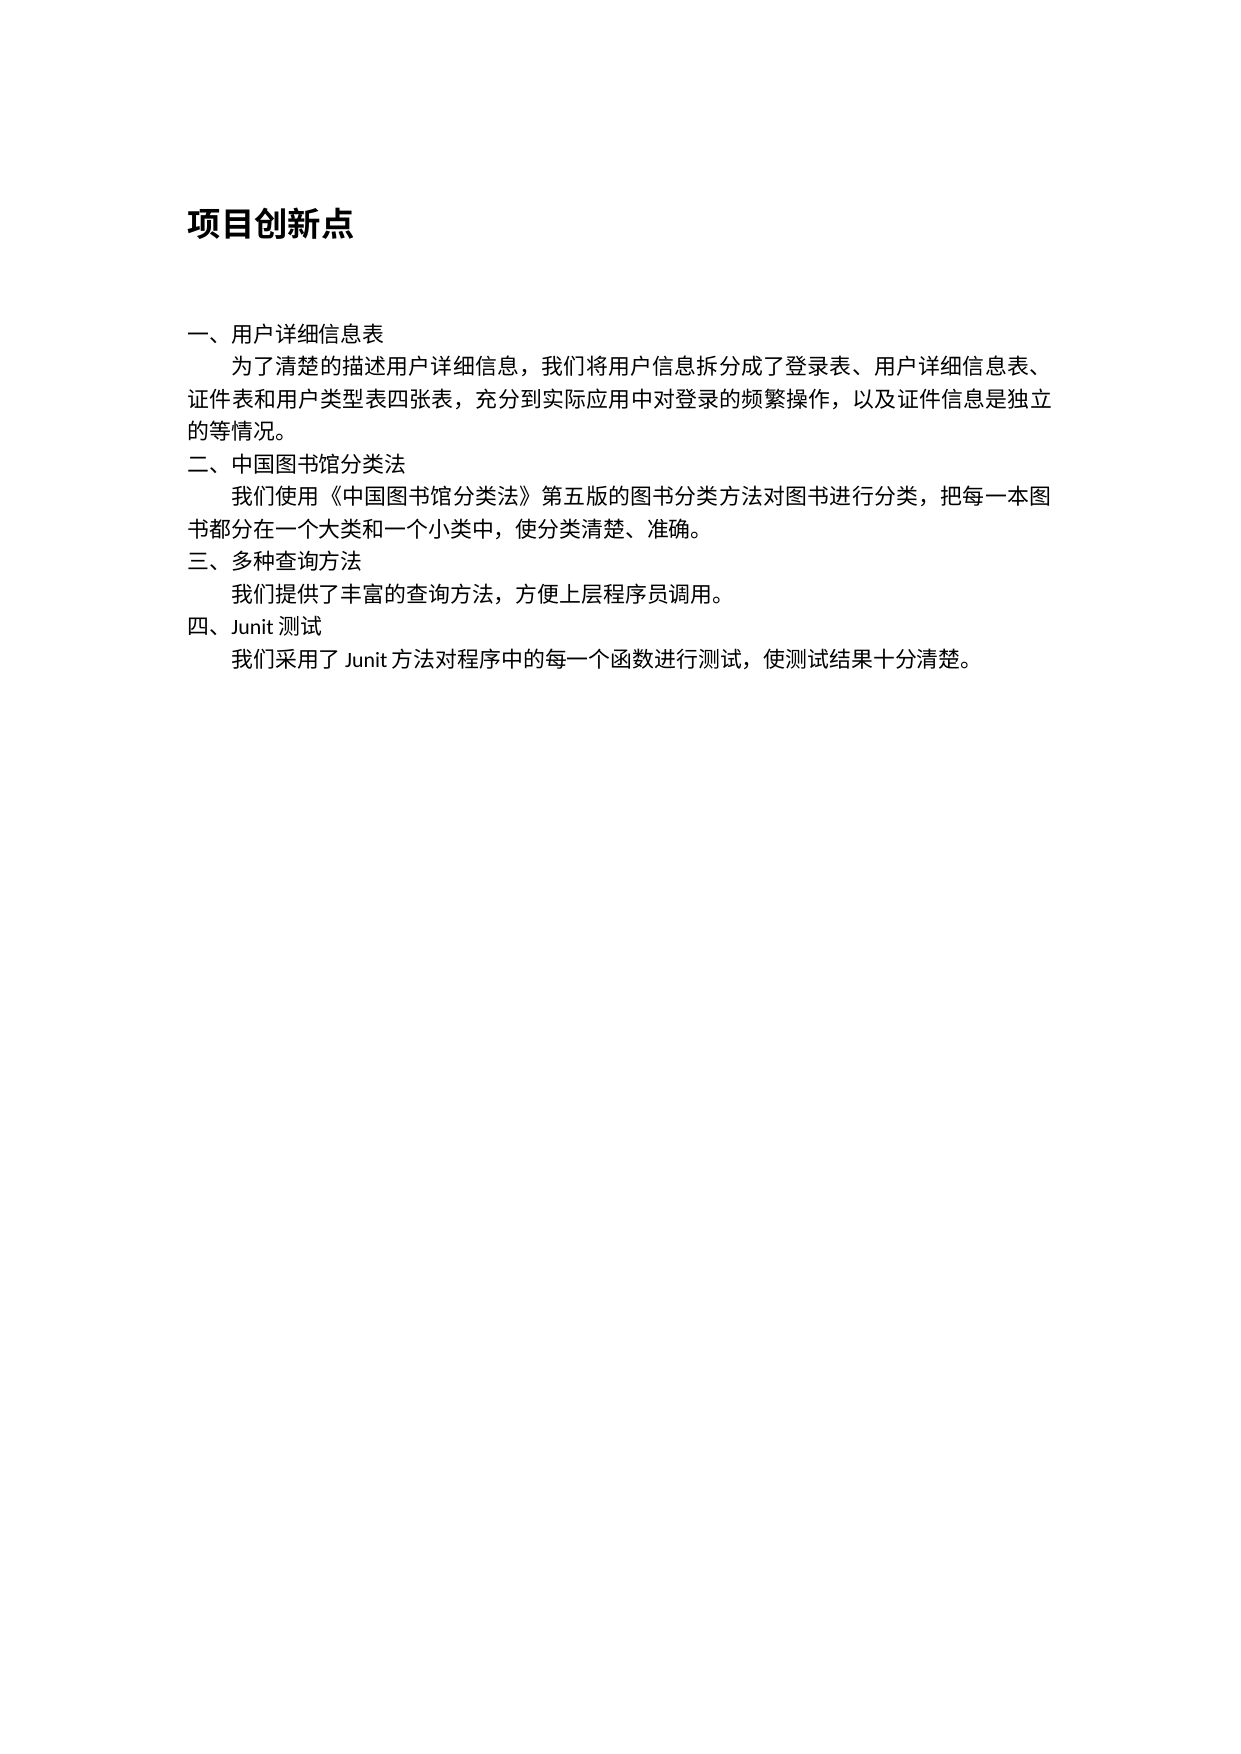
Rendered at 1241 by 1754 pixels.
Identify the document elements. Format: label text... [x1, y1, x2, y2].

text 二、中国图书馆分类法 [187, 446, 1053, 479]
text 我们采用了Junit方法对程序中的每一个函数进行测试，使测试结果十分清楚。 [187, 641, 1053, 674]
text 我们使用《中国图书馆分类法》第五版的图书分类方法对图书进行分类，把每一本图书都分在一个大类和一个小类中，使分类清楚、准确。 [187, 479, 1053, 544]
text 我们提供了丰富的查询方法，方便上层程序员调用。 [187, 576, 1053, 609]
text 四、Junit测试 [187, 609, 1053, 641]
subtitle 项目创新点 [187, 189, 1053, 254]
text 一、用户详细信息表 [187, 316, 1053, 349]
text 三、多种查询方法 [187, 544, 1053, 576]
text 为了清楚的描述用户详细信息，我们将用户信息拆分成了登录表、用户详细信息表、证件表和用户类型表四张表，充分到实际应用中对登录的频繁操作，以及证件信息是独立的等情况。 [187, 349, 1053, 446]
